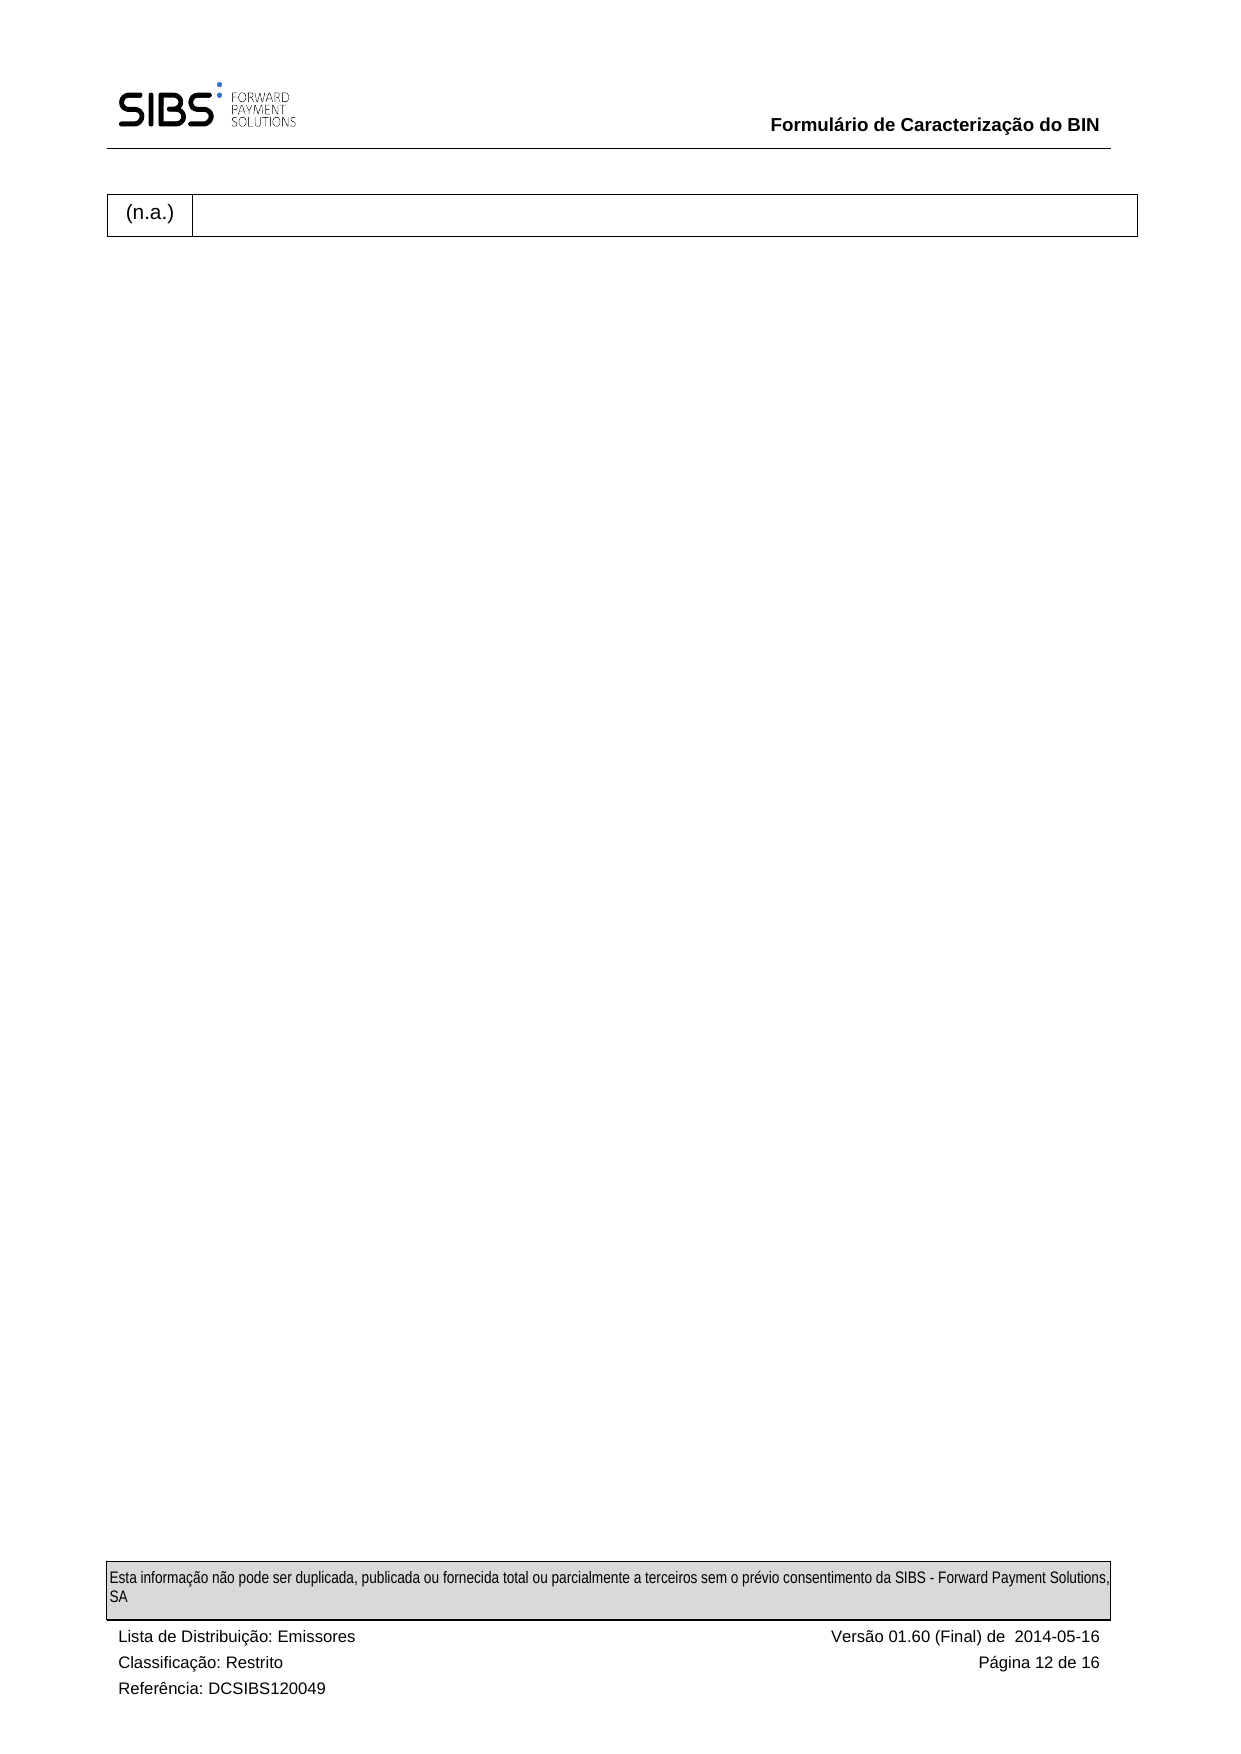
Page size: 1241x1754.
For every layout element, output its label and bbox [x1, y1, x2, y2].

table_cell [108, 195, 192, 236]
picture [118, 81, 296, 127]
table_cell [193, 195, 1137, 236]
